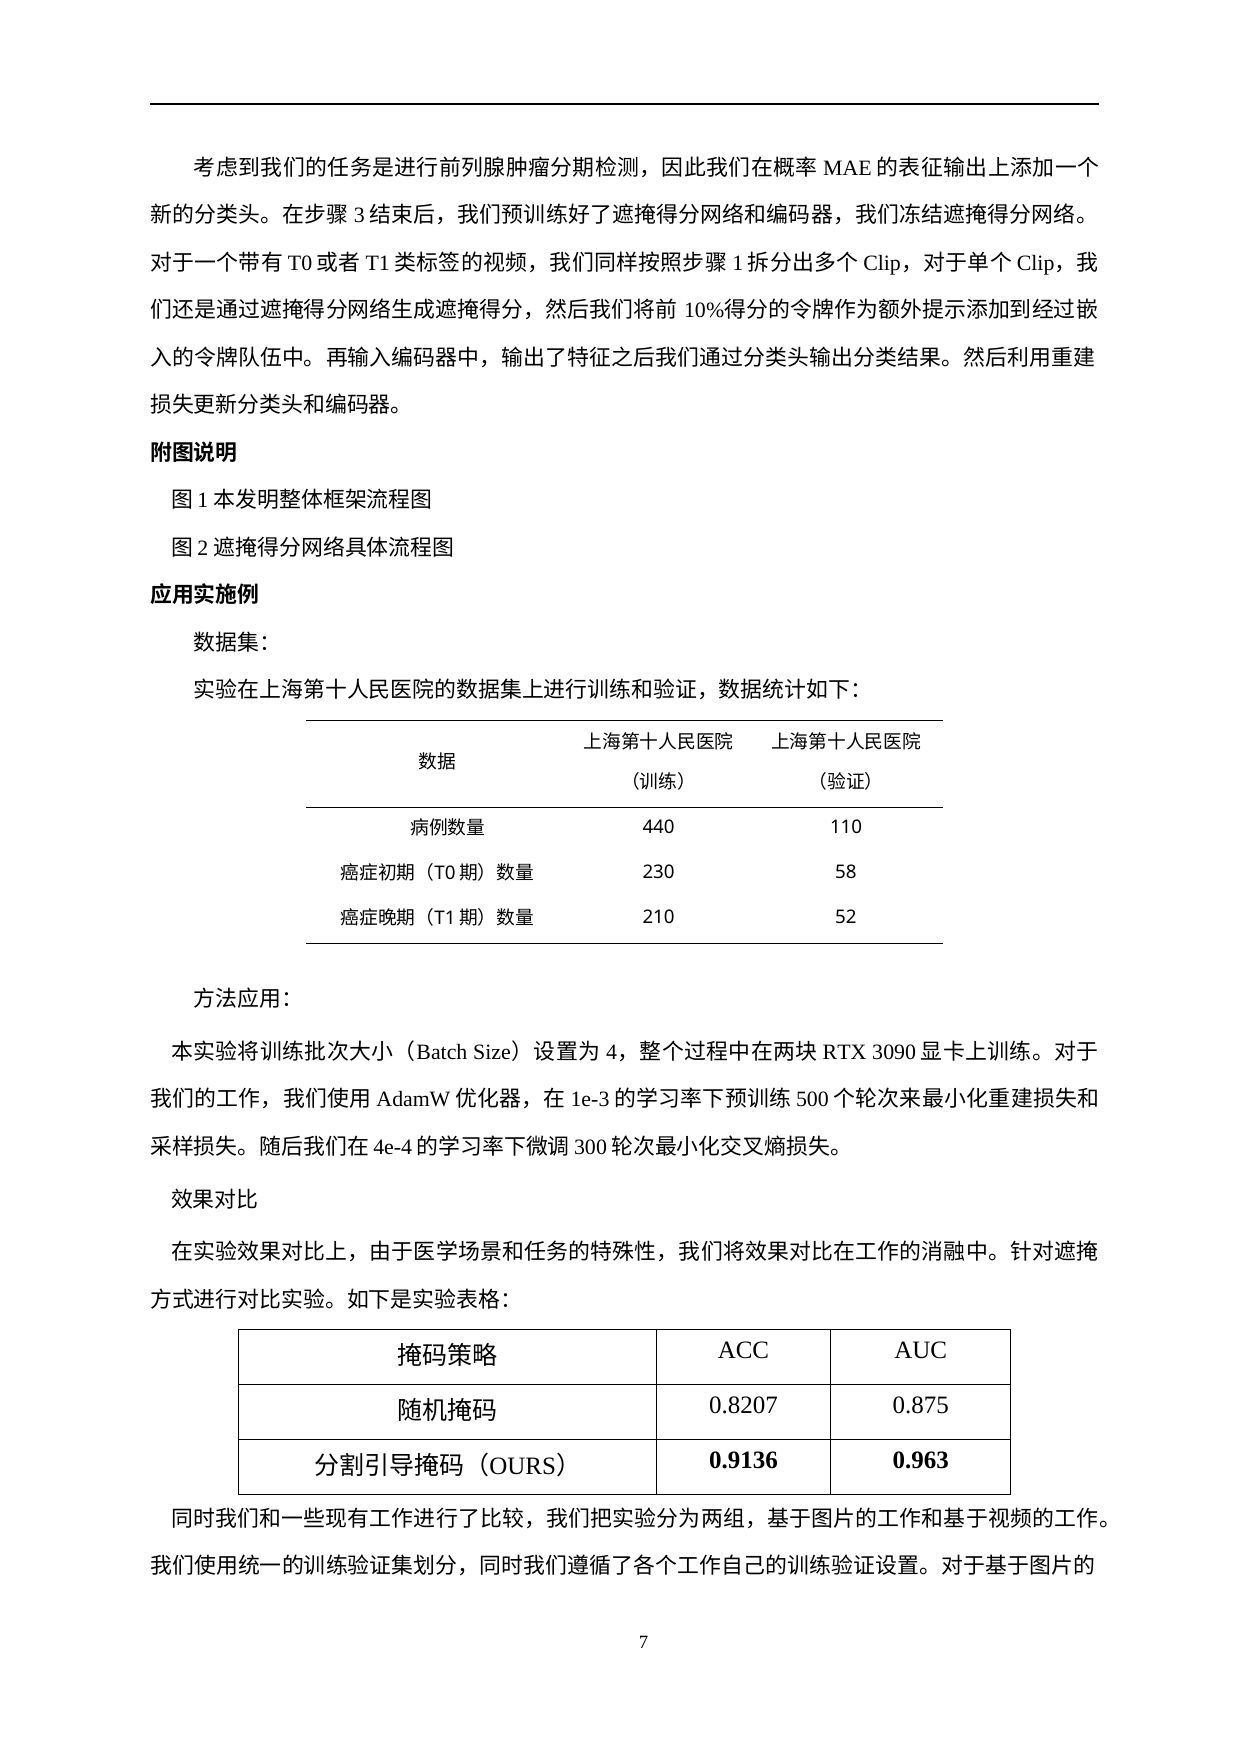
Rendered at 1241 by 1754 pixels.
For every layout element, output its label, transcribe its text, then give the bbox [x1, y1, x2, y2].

text 同时我们和一些现有工作进行了比较，我们把实验分为两组，基于图片的工作和基于视频的工作。我们使用统一的训练验证集划分，同时我们遵循了各个工作自己的训练验证设置。对于基于图片的工作，我们将视频中每一帧输入，将模型对所有图片的评分的平均作为对视频的评价。效果如下表所示： [150, 1501, 1099, 1580]
table_header 掩码策略 [239, 1330, 656, 1384]
table_cell 58 [748, 853, 943, 897]
table_cell 0.9136 [657, 1440, 830, 1494]
table_header 上海第十人民医院（训练） [569, 721, 748, 807]
table_header 数据 [306, 721, 568, 807]
text 附图说明 [150, 435, 1099, 467]
text 数据集： [150, 625, 1099, 657]
table_header 上海第十人民医院（验证） [748, 721, 943, 807]
table_cell 0.875 [831, 1385, 1010, 1439]
table_cell 440 [569, 808, 748, 853]
table_cell 病例数量 [306, 808, 568, 853]
text 在实验效果对比上，由于医学场景和任务的特殊性，我们将效果对比在工作的消融中。针对遮掩方式进行对比实验。如下是实验表格： [150, 1234, 1099, 1313]
table_cell 分割引导掩码（OURS） [239, 1440, 656, 1494]
table_cell 52 [748, 898, 943, 942]
text 本实验将训练批次大小（Batch Size）设置为 4，整个过程中在两块RTX 3090显卡上训练。对于我们的工作，我们使用AdamW优化器，在1e-3的学习率下预训练500个轮次来最小化重建损失和采样损失。随后我们在4e-4的学习率下微调300轮次最小化交叉熵损失。 [150, 1034, 1099, 1161]
table_cell 癌症初期（T0期）数量 [306, 853, 568, 897]
table_cell 210 [569, 898, 748, 942]
table_header AUC [831, 1330, 1010, 1384]
text 方法应用： [150, 981, 1099, 1013]
text 应用实施例 [150, 577, 1099, 609]
text 图2 遮掩得分网络具体流程图 [150, 530, 1099, 562]
table_cell 110 [748, 808, 943, 853]
table_cell 0.8207 [657, 1385, 830, 1439]
table_cell 癌症晚期（T1期）数量 [306, 898, 568, 942]
table_cell 0.963 [831, 1440, 1010, 1494]
table_cell 230 [569, 853, 748, 897]
table_header ACC [657, 1330, 830, 1384]
text 图1 本发明整体框架流程图 [150, 482, 1099, 514]
table_cell 随机掩码 [239, 1385, 656, 1439]
text 效果对比 [150, 1182, 1099, 1213]
text 实验在上海第十人民医院的数据集上进行训练和验证，数据统计如下： [150, 672, 1099, 704]
